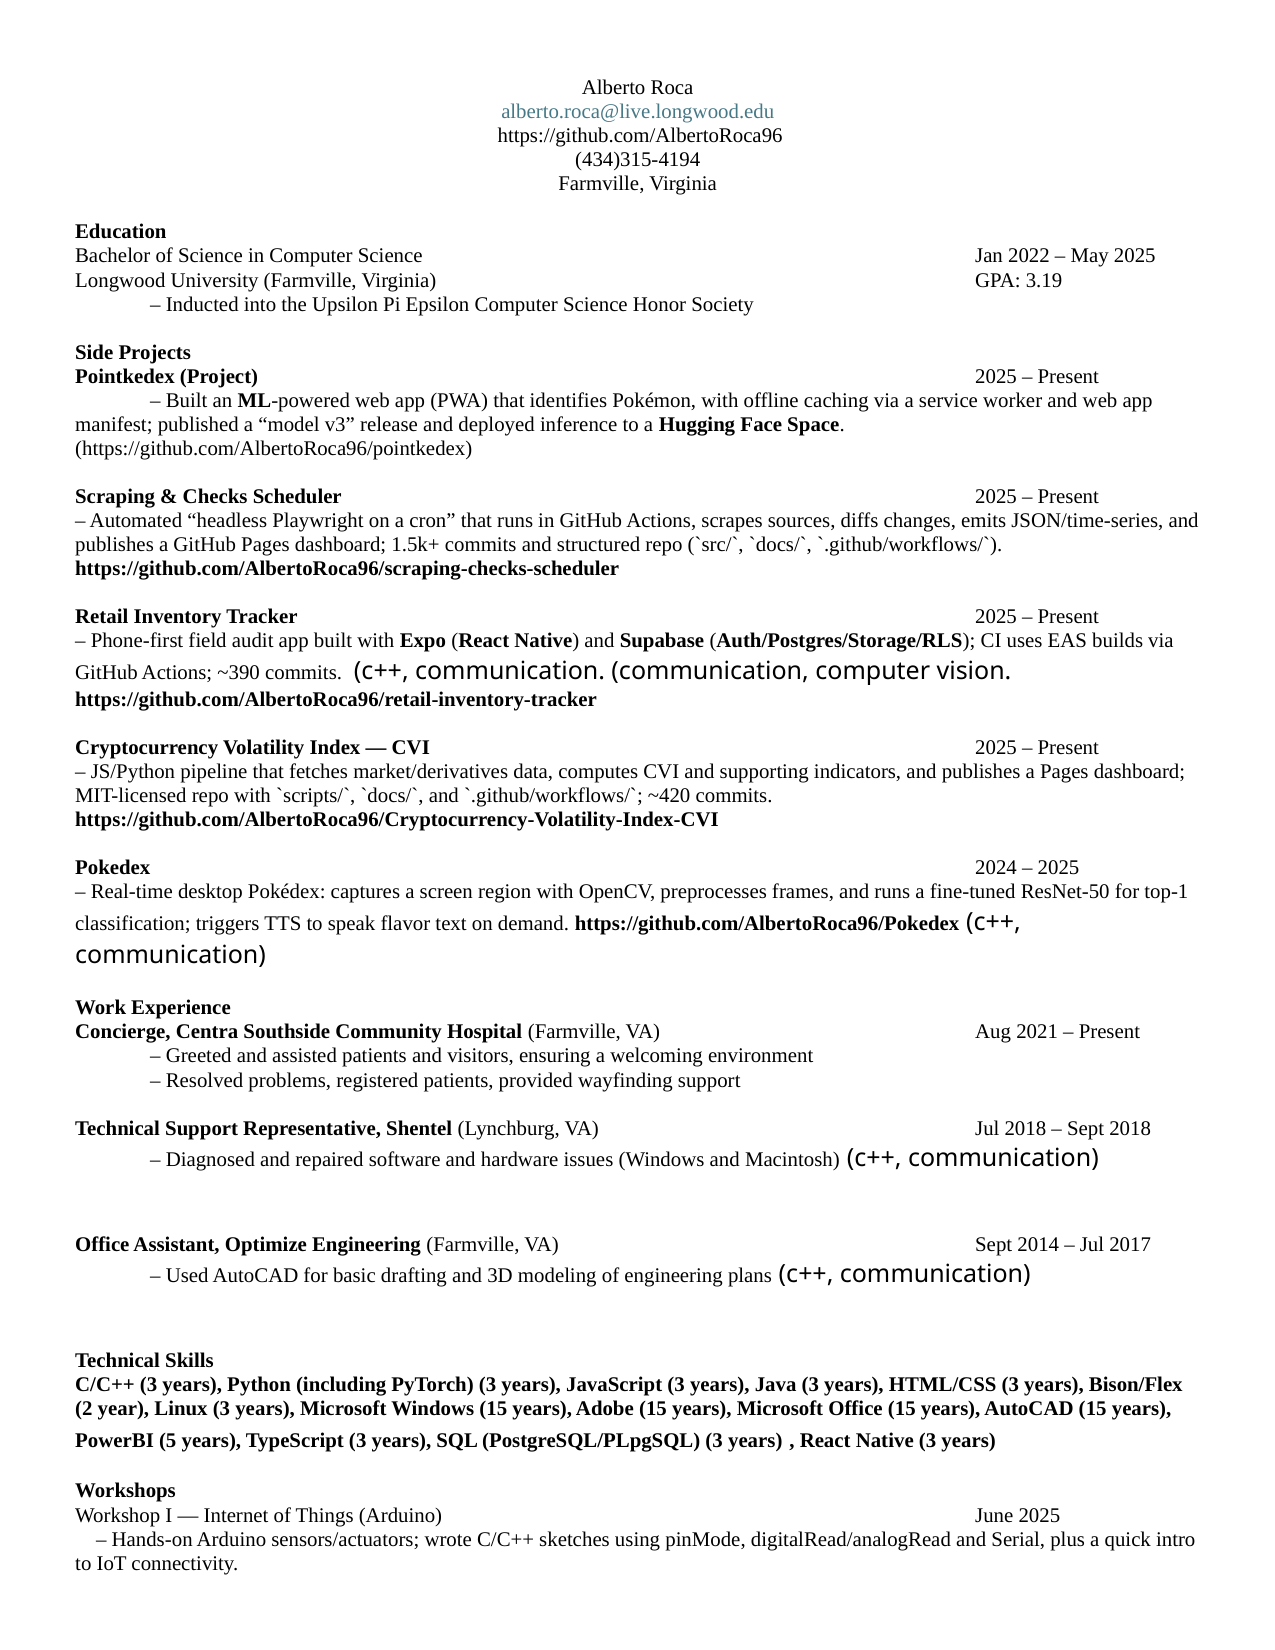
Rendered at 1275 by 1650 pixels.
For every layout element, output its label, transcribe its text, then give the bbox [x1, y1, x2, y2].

text – Built an ML-powered web app (PWA) that identifies Pokémon, with offline caching via a service worker and web app manifest; published a “model v3” release and deployed inference to a Hugging Face Space. (https://github.com/AlbertoRoca96/pointkedex) [75, 388, 1200, 460]
text https://github.com/AlbertoRoca96/retail-inventory-tracker [75, 687, 1200, 711]
text Pointkedex (Project) 2025 – Present [75, 364, 1200, 388]
text – Resolved problems, registered patients, provided wayfinding support [75, 1067, 1200, 1092]
text – Real-time desktop Pokédex: captures a screen region with OpenCV, preprocesses frames, and runs a fine-tuned ResNet-50 for top-1 classification; triggers TTS to speak flavor text on demand. https://github.com/AlbertoRoca96/Pokedex (c++, communication) [75, 879, 1200, 971]
text Farmville, Virginia [75, 171, 1200, 195]
text – JS/Python pipeline that fetches market/derivatives data, computes CVI and supporting indicators, and publishes a Pages dashboard; MIT-licensed repo with `scripts/`, `docs/`, and `.github/workflows/`; ~420 commits. [75, 759, 1200, 807]
text Scraping & Checks Scheduler 2025 – Present [75, 484, 1200, 508]
text Workshops [75, 1478, 1200, 1502]
text Pokedex 2024 – 2025 [75, 855, 1200, 879]
text Retail Inventory Tracker 2025 – Present [75, 604, 1200, 628]
text – Greeted and assisted patients and visitors, ensuring a welcoming environment [75, 1043, 1200, 1067]
text Workshop I — Internet of Things (Arduino) June 2025 [75, 1502, 1200, 1527]
text Alberto Roca [75, 75, 1200, 99]
text Education [75, 219, 1200, 243]
text (434)315-4194 [75, 147, 1200, 171]
text – Phone-first field audit app built with Expo (React Native) and Supabase (Auth/Postgres/Storage/RLS); CI uses EAS builds via GitHub Actions; ~390 commits. (c++, communication. (communication, computer vision. [75, 628, 1200, 687]
text Longwood University (Farmville, Virginia) GPA: 3.19 [75, 267, 1200, 292]
text Technical Support Representative, Shentel (Lynchburg, VA) Jul 2018 – Sept 2018 [75, 1116, 1200, 1140]
text Side Projects [75, 340, 1200, 364]
text – Used AutoCAD for basic drafting and 3D modeling of engineering plans (c++, communication) [75, 1256, 1200, 1290]
text Concierge, Centra Southside Community Hospital (Farmville, VA) Aug 2021 – Present [75, 1019, 1200, 1043]
text Work Experience [75, 995, 1200, 1019]
text – Inducted into the Upsilon Pi Epsilon Computer Science Honor Society [75, 292, 1200, 316]
text – Automated “headless Playwright on a cron” that runs in GitHub Actions, scrapes sources, diffs changes, emits JSON/time-series, and publishes a GitHub Pages dashboard; 1.5k+ commits and structured repo (`src/`, `docs/`, `.github/workflows/`). [75, 508, 1200, 556]
text alberto.roca@live.longwood.edu [75, 99, 1200, 123]
text https://github.com/AlbertoRoca96/Cryptocurrency-Volatility-Index-CVI [75, 807, 1200, 831]
text Cryptocurrency Volatility Index — CVI 2025 – Present [75, 735, 1200, 759]
text – Diagnosed and repaired software and hardware issues (Windows and Macintosh) (c++, communication) [75, 1140, 1200, 1174]
text https://github.com/AlbertoRoca96 [75, 123, 1200, 147]
text https://github.com/AlbertoRoca96/scraping-checks-scheduler [75, 556, 1200, 580]
text Bachelor of Science in Computer Science Jan 2022 – May 2025 [75, 243, 1200, 267]
text Office Assistant, Optimize Engineering (Farmville, VA) Sept 2014 – Jul 2017 [75, 1232, 1200, 1256]
